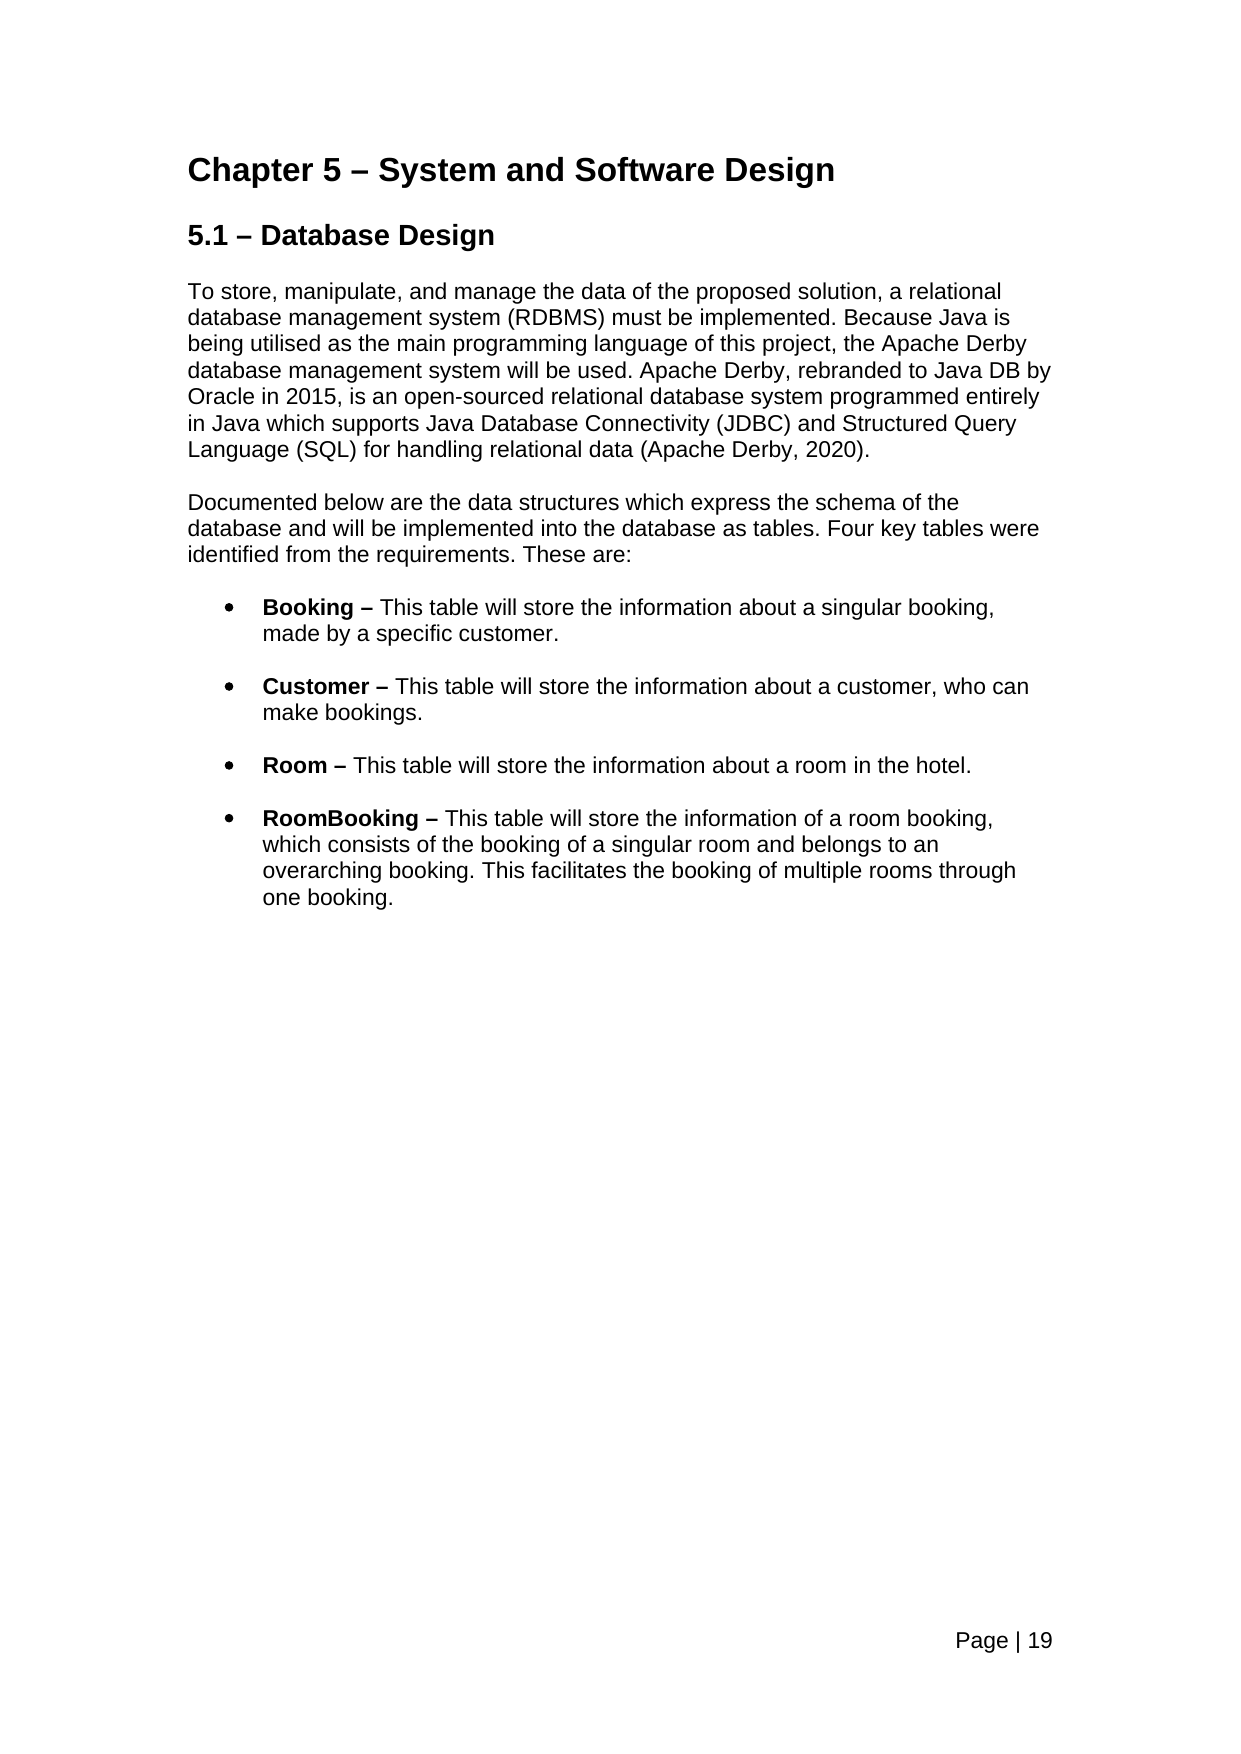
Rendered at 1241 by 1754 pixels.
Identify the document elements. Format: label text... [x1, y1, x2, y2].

text Documented below are the data structures which express the schema of the database and will be implemented into the database as tables. Four key tables were identified from the requirements. These are: [187, 488, 1053, 568]
list Room – This table will store the information about a room in the hotel. [225, 752, 1053, 778]
list RoomBooking – This table will store the information of a room booking, which consists of the booking of a singular room and belongs to an overarching booking. This facilitates the booking of multiple rooms through one booking. [225, 805, 1053, 910]
subtitle Chapter 5 – System and Software Design [187, 150, 1053, 188]
list Booking – This table will store the information about a singular booking, made by a specific customer. [225, 594, 1053, 647]
subtitle 5.1 – Database Design [187, 218, 1053, 251]
list Customer – This table will store the information about a customer, who can make bookings. [225, 673, 1053, 726]
text To store, manipulate, and manage the data of the proposed solution, a relational database management system (RDBMS) must be implemented. Because Java is being utilised as the main programming language of this project, the Apache Derby database management system will be used. Apache Derby, rebranded to Java DB by Oracle in 2015, is an open-sourced relational database system programmed entirely in Java which supports Java Database Connectivity (JDBC) and Structured Query Language (SQL) for handling relational data . [187, 278, 1053, 462]
